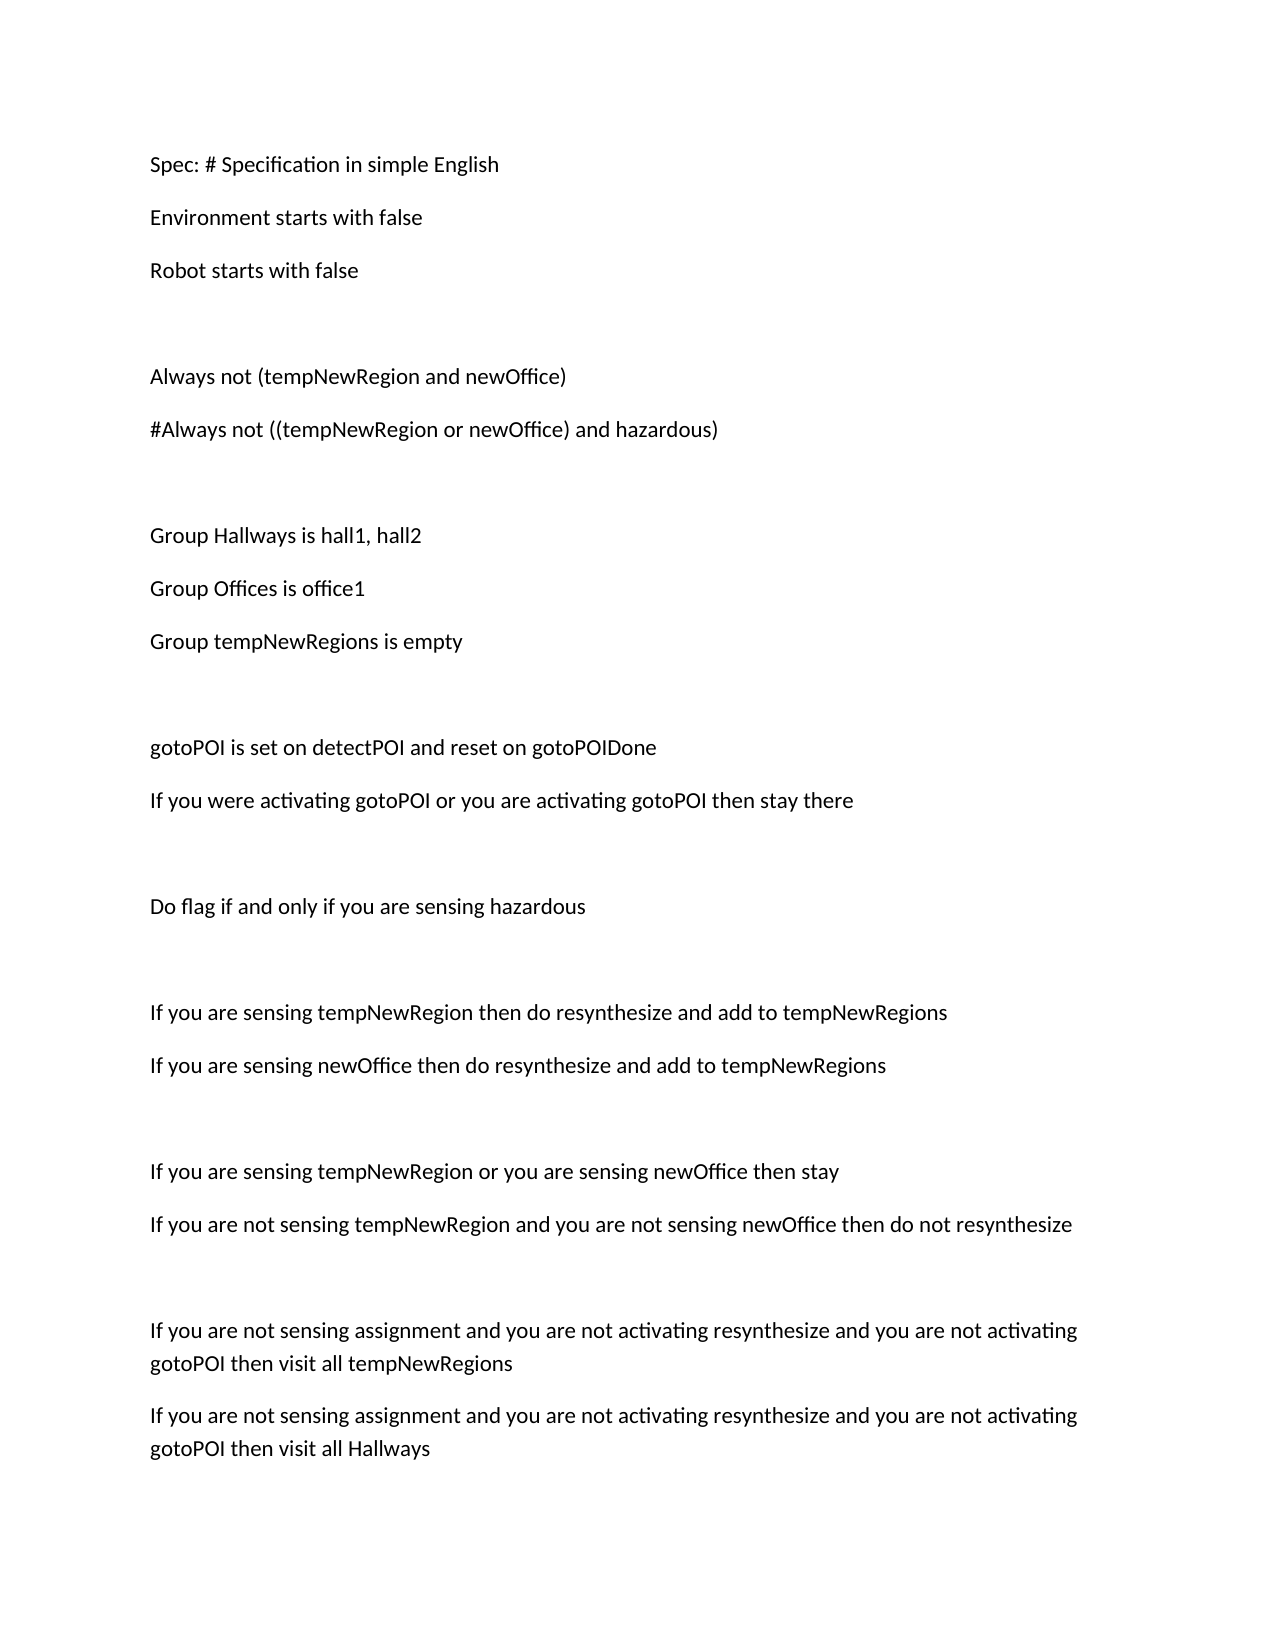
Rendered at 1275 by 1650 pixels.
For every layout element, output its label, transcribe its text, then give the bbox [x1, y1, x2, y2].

text If you were activating gotoPOI or you are activating gotoPOI then stay there [150, 786, 1125, 814]
text Do flag if and only if you are sensing hazardous [150, 892, 1125, 920]
text #Always not ((tempNewRegion or newOffice) and hazardous) [150, 415, 1125, 443]
text Spec: # Specification in simple English [150, 150, 1125, 178]
text Group Offices is office1 [150, 574, 1125, 602]
text If you are not sensing tempNewRegion and you are not sensing newOffice then do not resynthesize [150, 1210, 1125, 1238]
text If you are sensing tempNewRegion or you are sensing newOffice then stay [150, 1157, 1125, 1185]
text Always not (tempNewRegion and newOffice) [150, 362, 1125, 390]
text Environment starts with false [150, 203, 1125, 231]
text Group tempNewRegions is empty [150, 627, 1125, 655]
text gotoPOI is set on detectPOI and reset on gotoPOIDone [150, 733, 1125, 761]
text Group Hallways is hall1, hall2 [150, 521, 1125, 549]
text Robot starts with false [150, 256, 1125, 284]
text If you are not sensing assignment and you are not activating resynthesize and you are not activating gotoPOI then visit all Hallways [150, 1402, 1125, 1462]
text If you are not sensing assignment and you are not activating resynthesize and you are not activating gotoPOI then visit all tempNewRegions [150, 1316, 1125, 1377]
text If you are sensing tempNewRegion then do resynthesize and add to tempNewRegions [150, 998, 1125, 1026]
text If you are sensing newOffice then do resynthesize and add to tempNewRegions [150, 1051, 1125, 1079]
